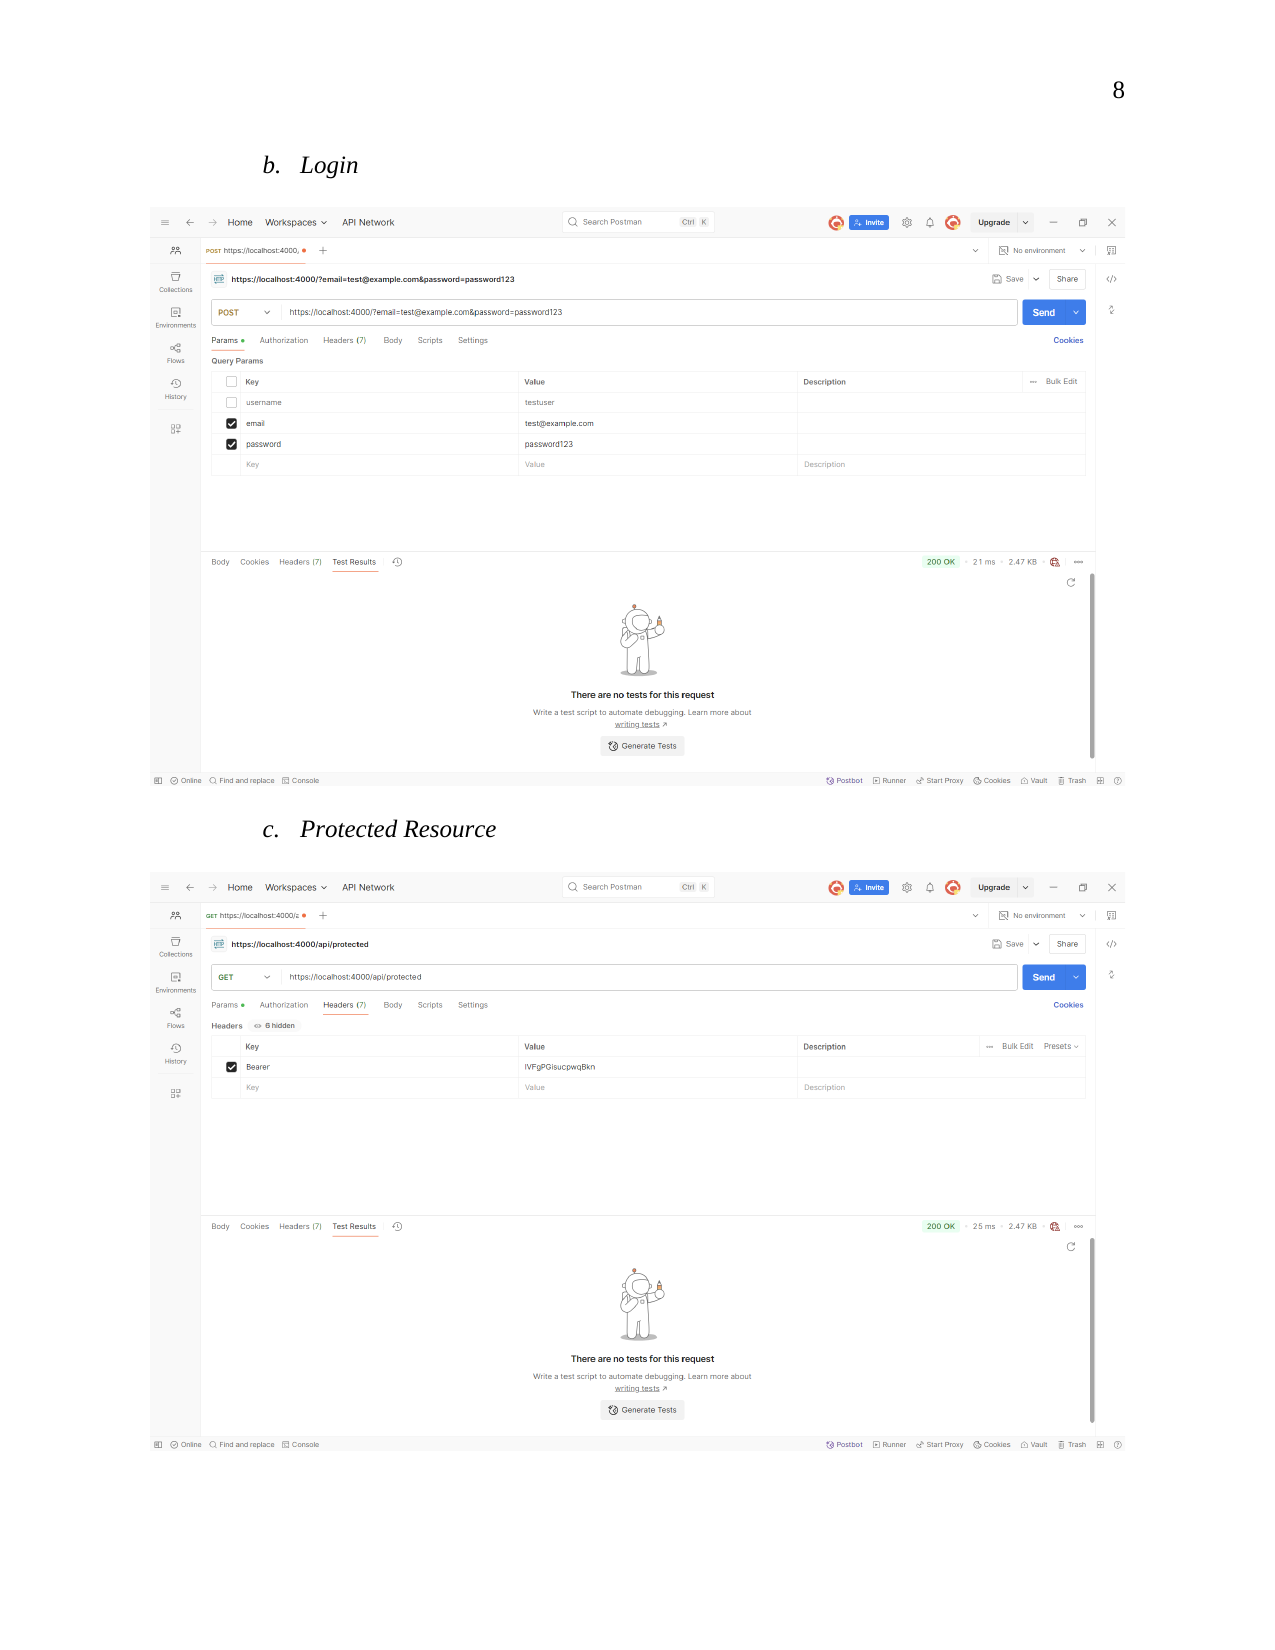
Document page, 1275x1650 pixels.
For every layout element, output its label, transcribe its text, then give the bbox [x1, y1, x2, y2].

picture [150, 872, 1125, 1451]
picture [150, 207, 1125, 786]
list Protected Resource [262, 814, 1125, 843]
list Login [262, 150, 1125, 179]
